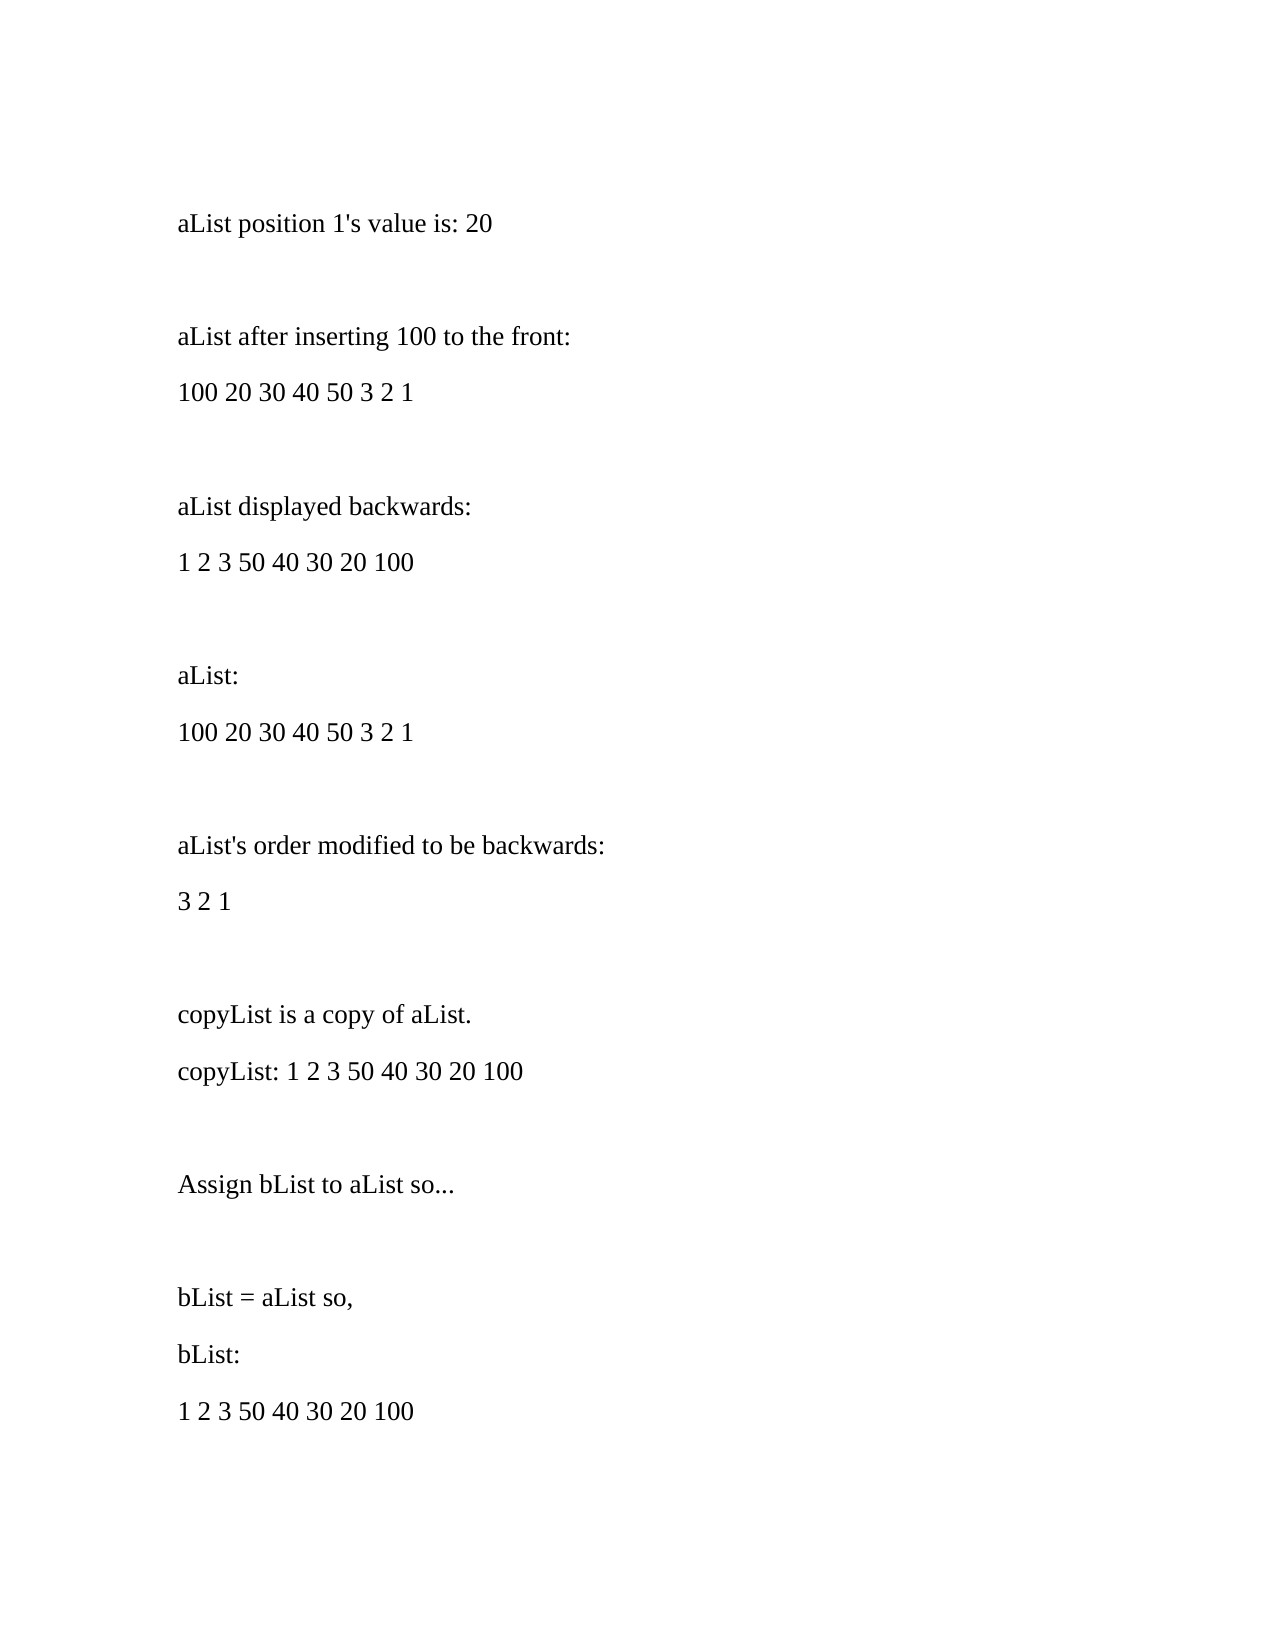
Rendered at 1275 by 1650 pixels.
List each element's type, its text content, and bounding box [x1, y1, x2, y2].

text aList: [177, 659, 1098, 690]
text Assign bList to aList so... [177, 1168, 1098, 1199]
text 3 2 1 [177, 886, 1098, 917]
text aList position 1's value is: 20 [177, 207, 1098, 238]
text copyList: 1 2 3 50 40 30 20 100 [177, 1055, 1098, 1086]
text aList after inserting 100 to the front: [177, 320, 1098, 351]
text 100 20 30 40 50 3 2 1 [177, 716, 1098, 747]
text 1 2 3 50 40 30 20 100 [177, 546, 1098, 577]
text aList's order modified to be backwards: [177, 829, 1098, 860]
text 100 20 30 40 50 3 2 1 [177, 376, 1098, 408]
text aList displayed backwards: [177, 489, 1098, 521]
text bList: [177, 1338, 1098, 1369]
text copyList is a copy of aList. [177, 999, 1098, 1030]
text bList = aList so, [177, 1281, 1098, 1313]
text 1 2 3 50 40 30 20 100 [177, 1394, 1098, 1426]
